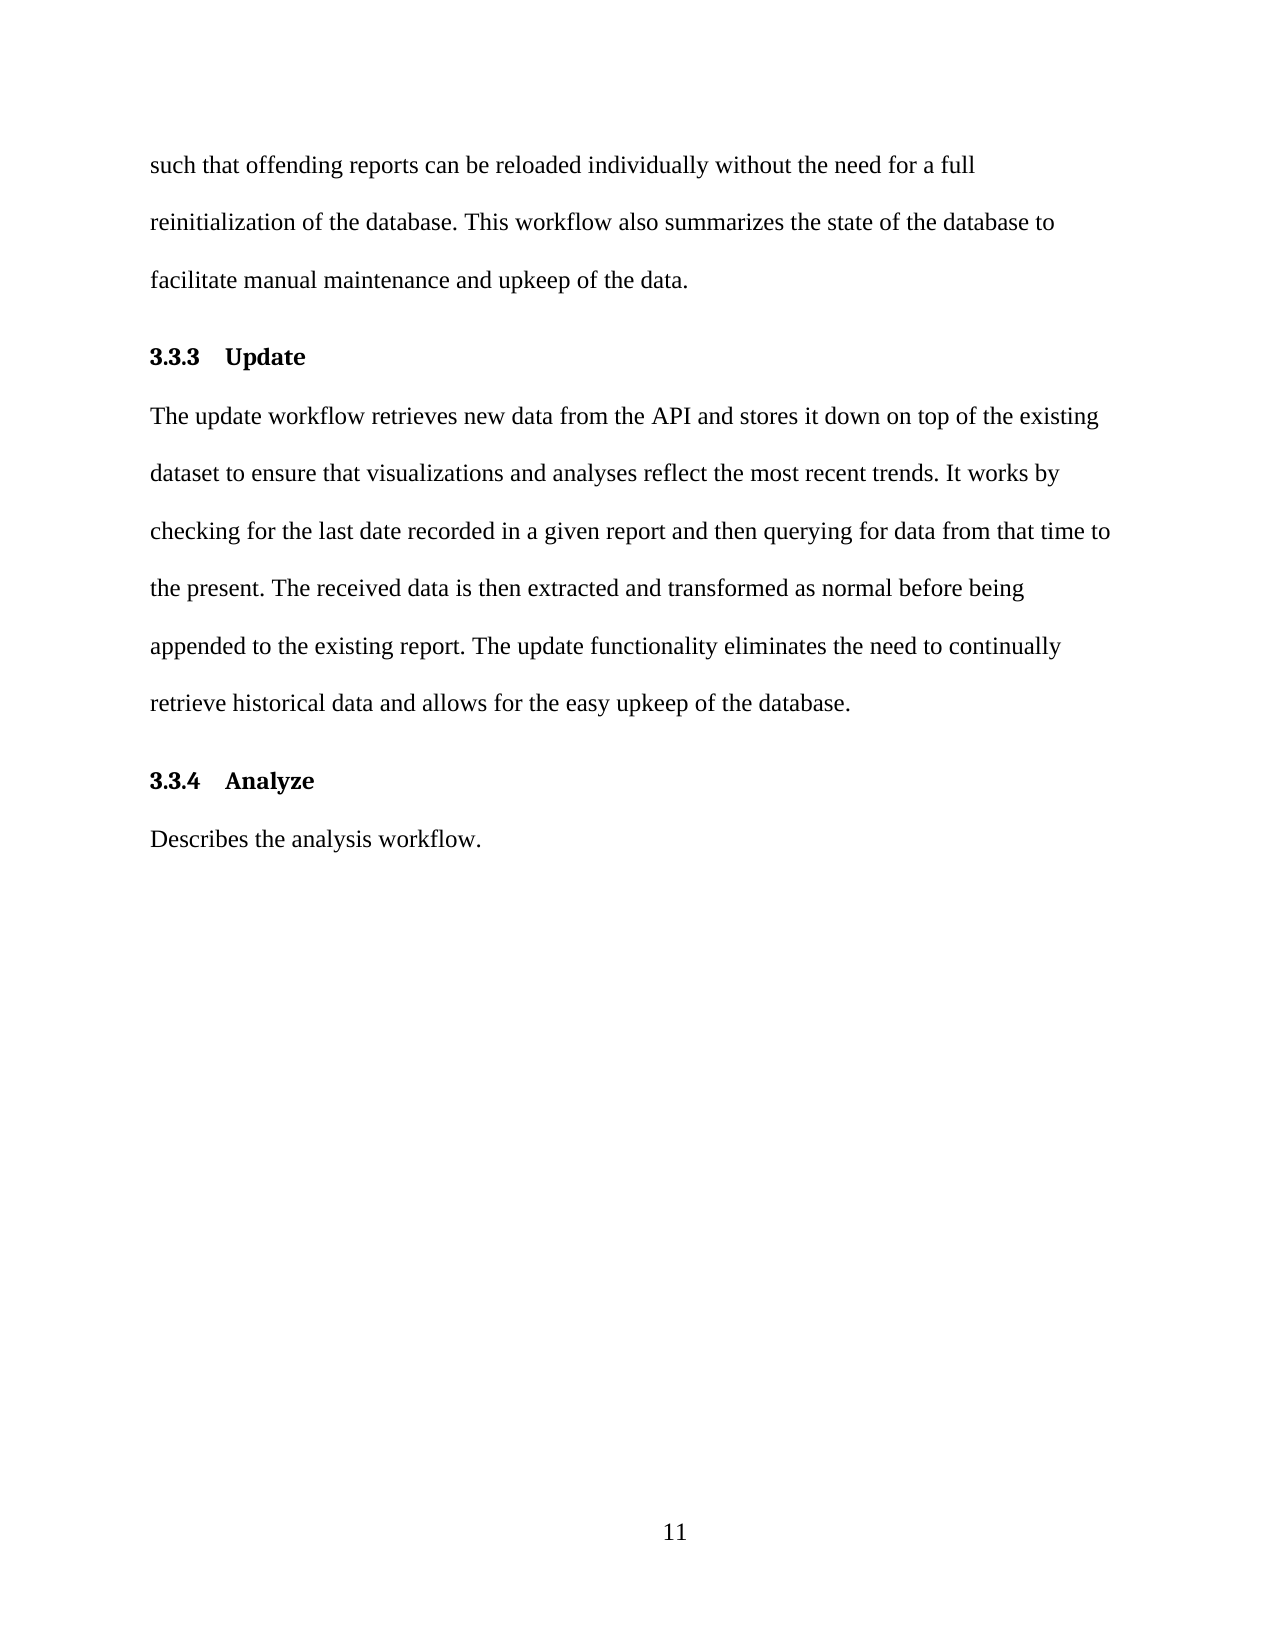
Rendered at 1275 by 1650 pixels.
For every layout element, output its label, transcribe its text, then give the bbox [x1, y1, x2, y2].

text Analyze [150, 767, 1125, 795]
text The update workflow retrieves new data from the API and stores it down on top of the existing dataset to ensure that visualizations and analyses reflect the most recent trends. It works by checking for the last date recorded in a given report and then querying for data from that time to the present. The received data is then extracted and transformed as normal before being appended to the existing report. The update functionality eliminates the need to continually retrieve historical data and allows for the easy upkeep of the database. [150, 401, 1125, 717]
text Describes the analysis workflow. [150, 824, 1125, 853]
text Update [150, 343, 1125, 372]
